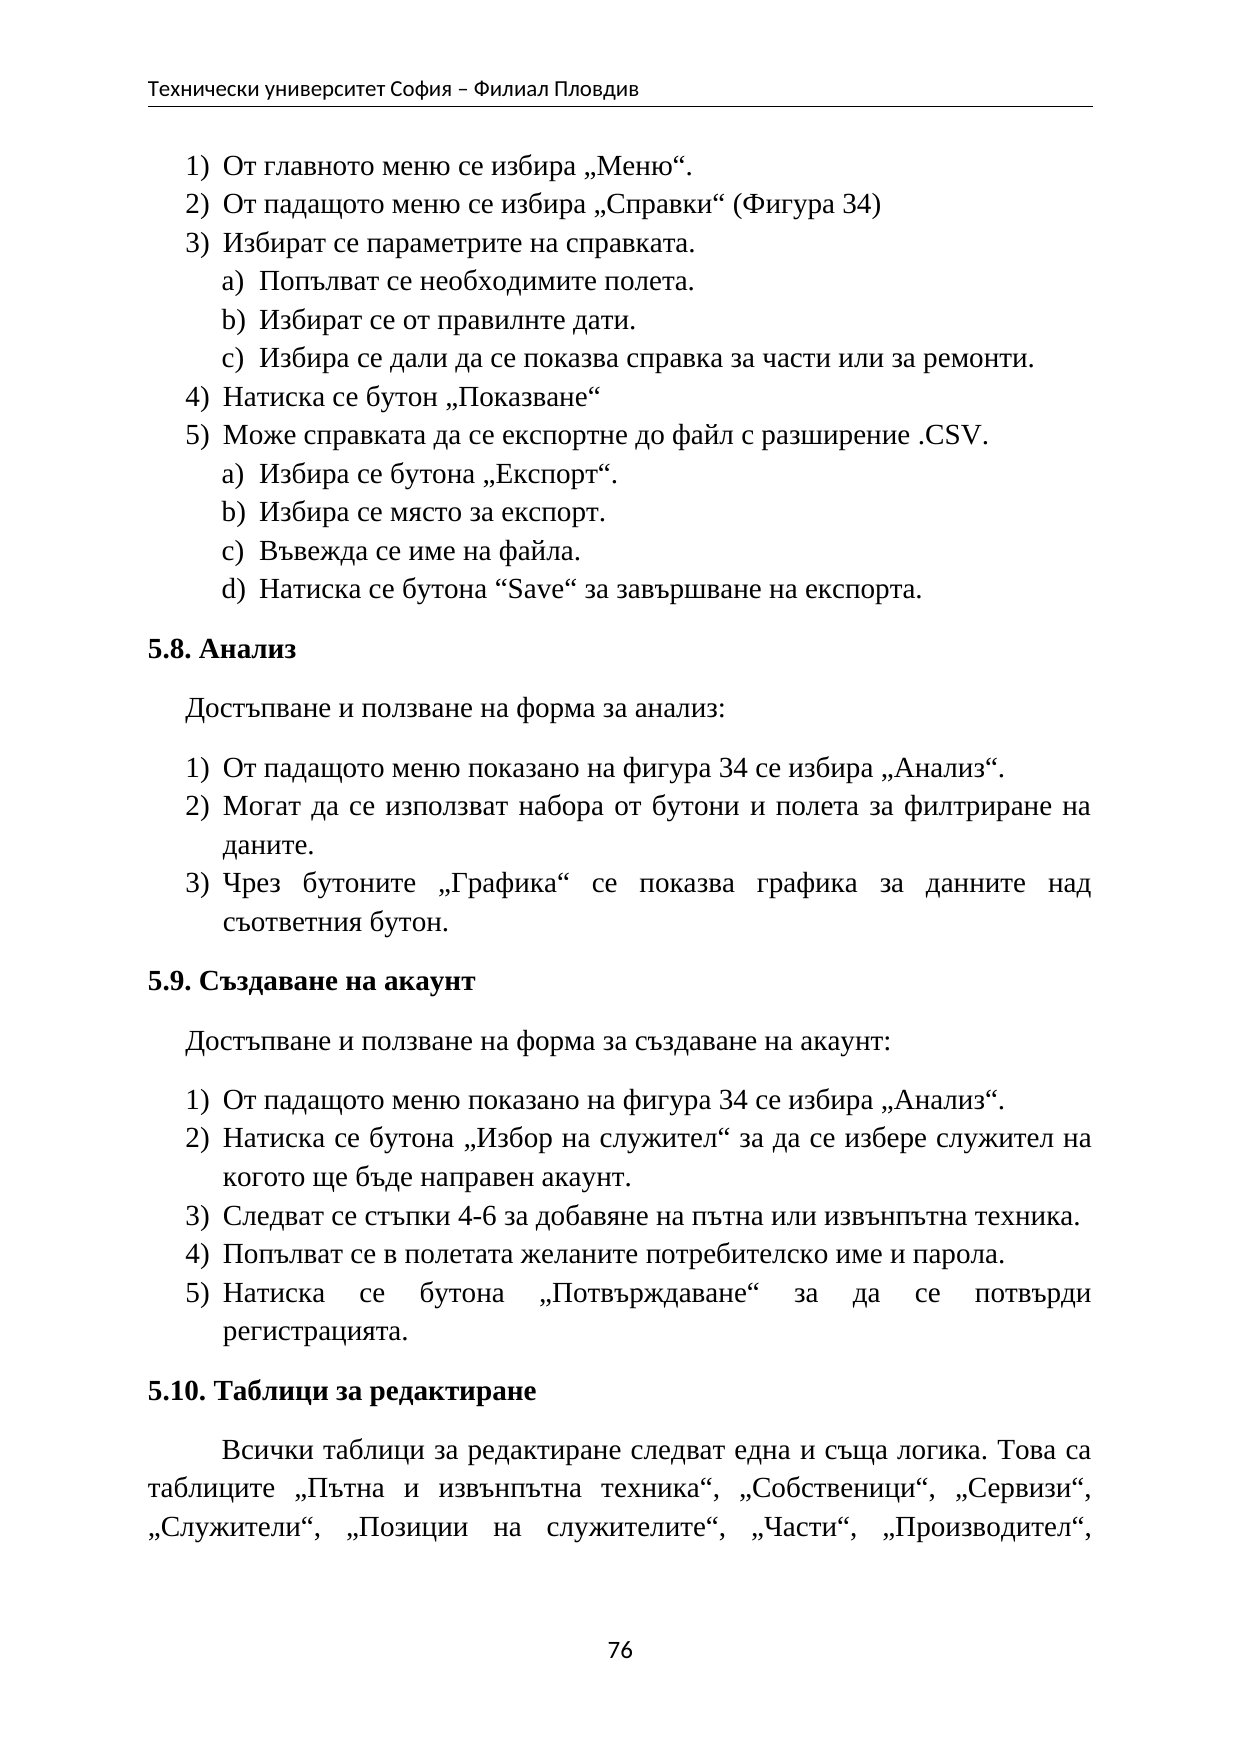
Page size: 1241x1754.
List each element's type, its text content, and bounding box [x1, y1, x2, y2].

list Попълват се в полетата желаните потребителско име и парола. [185, 1236, 1092, 1270]
list Избират се параметрите на справката. [185, 225, 1092, 258]
list Избира се място за експорт. [221, 494, 1092, 528]
list Може справката да се експортне до файл с разширение .CSV. [185, 417, 1092, 451]
text 5.8. Анализ [148, 631, 1092, 664]
list Чрез бутоните „Графика“ се показва графика за данните над съответния бутон. [185, 865, 1092, 937]
list От падащото меню показано на фигура 34 се избира „Анализ“. [185, 1082, 1092, 1116]
text 5.9. Създаване на акаунт [148, 963, 1092, 997]
list Могат да се използват набора от бутони и полета за филтриране на даните. [185, 788, 1092, 860]
list Въвежда се име на файла. [221, 533, 1092, 567]
text 5.10. Таблици за редактиране [148, 1373, 1092, 1406]
list Избират се от правилнте дати. [221, 302, 1092, 335]
text Достъпване и ползване на форма за анализ: [148, 690, 1092, 724]
text Достъпване и ползване на форма за създаване на акаунт: [148, 1023, 1092, 1056]
list От падащото меню показано на фигура 34 се избира „Анализ“. [185, 750, 1092, 783]
list Натиска се бутон „Показване“ [185, 379, 1092, 412]
list Избира се бутона „Експорт“. [221, 456, 1092, 489]
list Попълват се необходимите полета. [221, 263, 1092, 297]
list Следват се стъпки 4-6 за добавяне на пътна или извънпътна техника. [185, 1198, 1092, 1231]
list От главното меню се избира „Меню“. [185, 148, 1092, 181]
list Избира се дали да се показва справка за части или за ремонти. [221, 340, 1092, 374]
list Натиска се бутона „Потвърждаване“ за да се потвърди регистрацията. [185, 1275, 1092, 1347]
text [148, 1432, 1092, 1543]
list Натиска се бутона „Избор на служител“ за да се избере служител на когото ще бъде направен акаунт. [185, 1121, 1092, 1193]
list Натиска се бутона “Save“ за завършване на експорта. [221, 572, 1092, 605]
list От падащото меню се избира „Справки“ (Фигура 34) [185, 186, 1092, 220]
